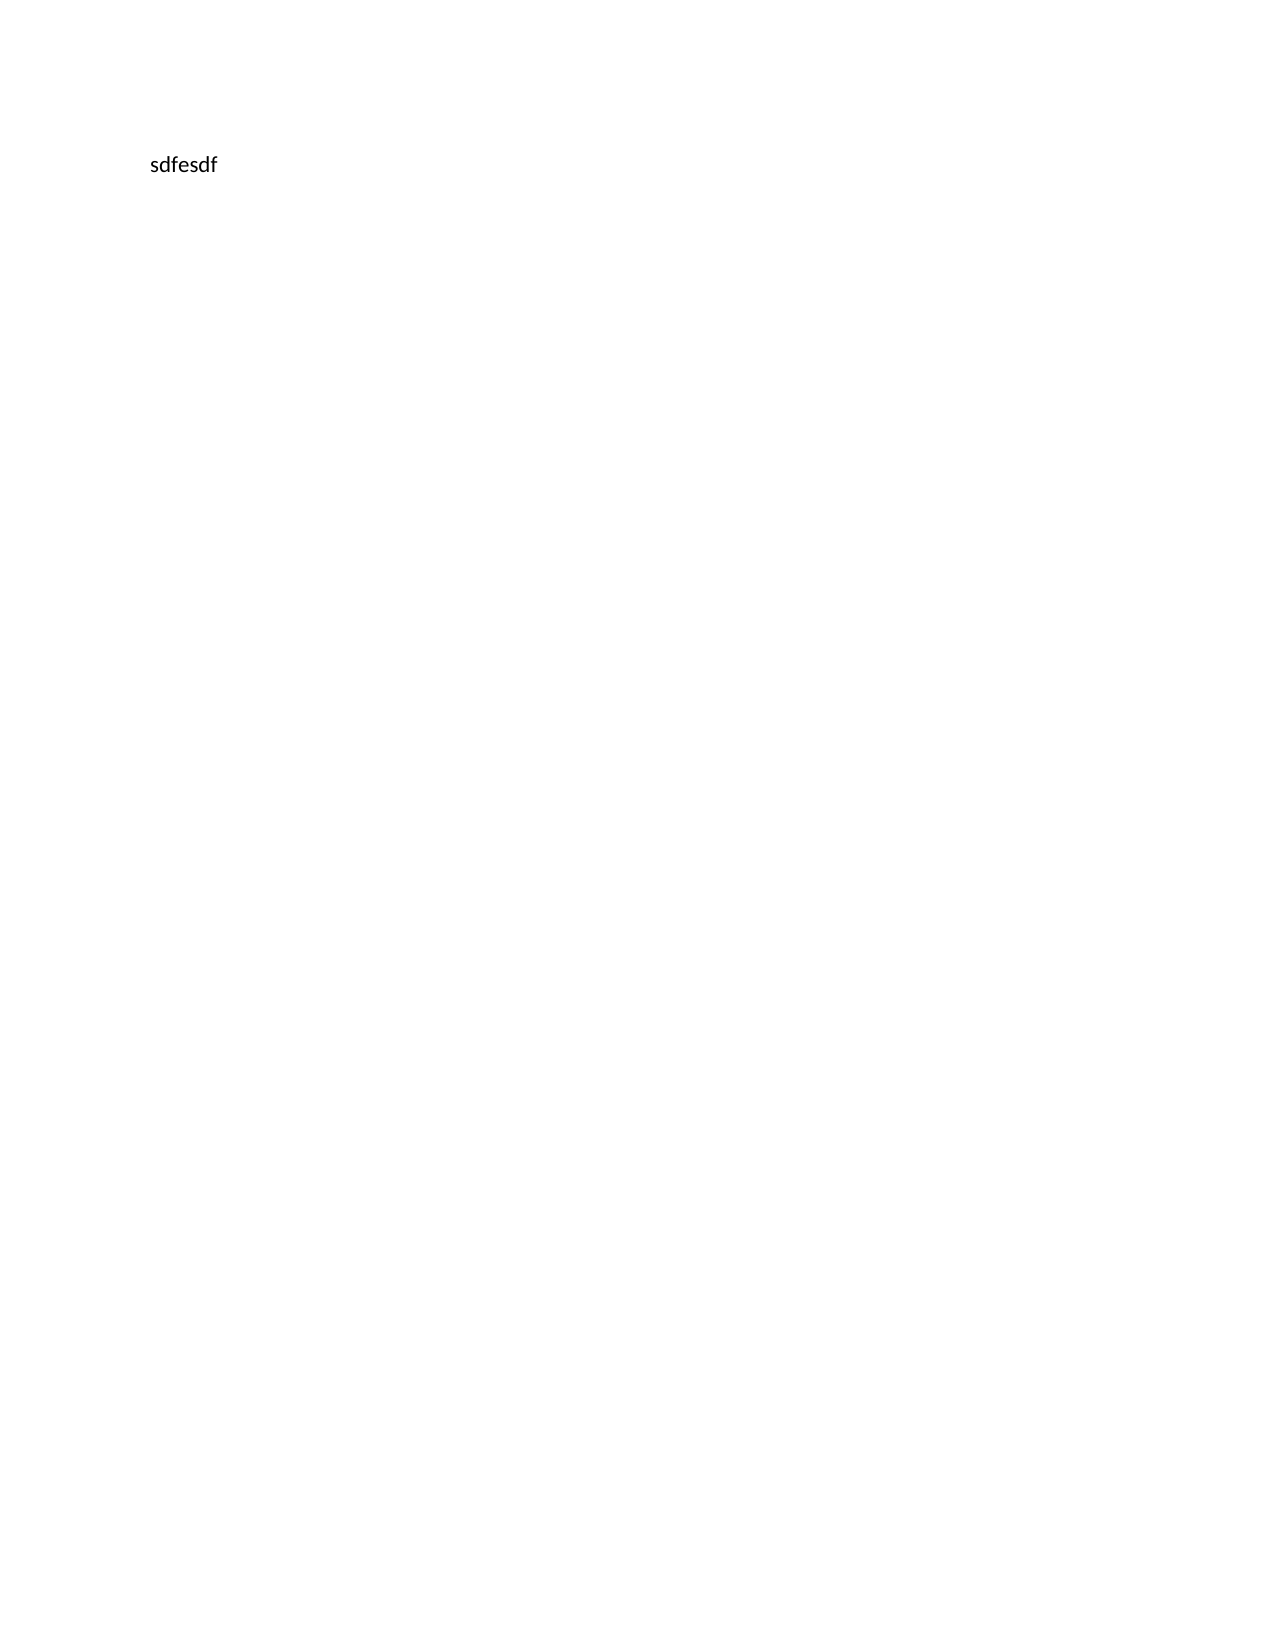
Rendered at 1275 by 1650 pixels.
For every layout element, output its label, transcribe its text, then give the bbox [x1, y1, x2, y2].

text sdfesdf [150, 150, 1125, 178]
